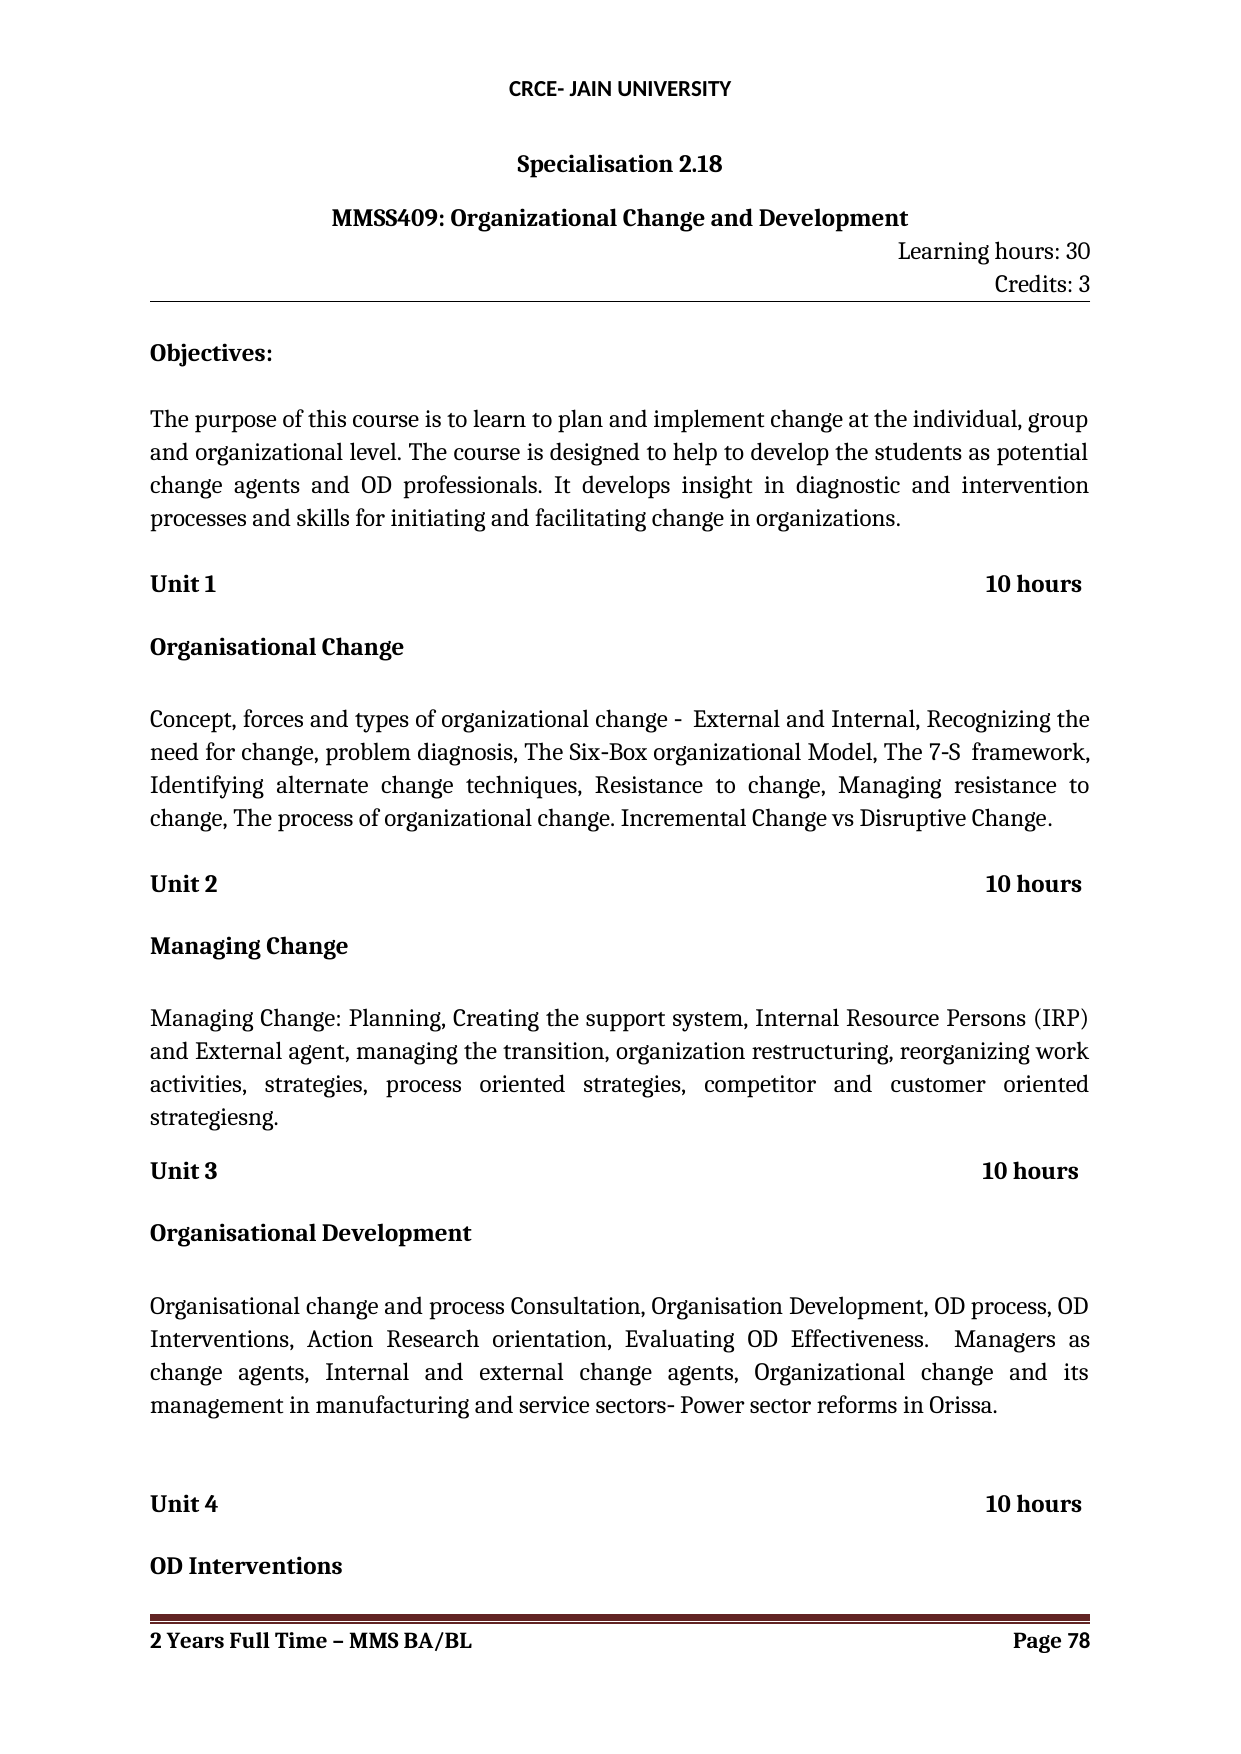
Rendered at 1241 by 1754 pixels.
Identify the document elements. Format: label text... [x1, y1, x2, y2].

text Unit 4 10 hours [150, 1490, 1090, 1518]
text Managing Change: Planning, Creating the support system, Internal Resource Persons (IRP) and External agent, managing the transition, organization restructuring, reorganizing work activities, strategies, process oriented strategies, competitor and customer oriented strategiesng. [150, 1004, 1090, 1132]
text Managing Change [150, 932, 1090, 961]
text MMSS409: Organizational Change and Development [150, 204, 1090, 233]
text OD Interventions [150, 1552, 1090, 1581]
text Credits: 3 [150, 270, 1090, 301]
text Learning hours: 30 [150, 237, 1090, 266]
text Unit 3 10 hours [150, 1157, 1090, 1186]
text Organisational change and process Consultation, Organisation Development, OD process, OD Interventions, Action Research orientation, Evaluating OD Effectiveness. Managers as change agents, Internal and external change agents, Organizational change and its management in manufacturing and service sectors‐ Power sector reforms in Orissa. [150, 1292, 1090, 1419]
text Organisational Development [150, 1219, 1090, 1248]
text Organisational Change [150, 632, 1090, 661]
text Objectives: [150, 339, 1090, 368]
text Concept, forces and types of organizational change ‐ External and Internal, Recognizing the need for change, problem diagnosis, The Six‐Box organizational Model, The 7‐S framework, Identifying alternate change techniques, Resistance to change, Managing resistance to change, The process of organizational change. Incremental Change vs Disruptive Change. [150, 705, 1090, 832]
text Unit 1 10 hours [150, 570, 1090, 599]
text Unit 2 10 hours [150, 870, 1090, 898]
text Specialisation 2.18 [150, 150, 1090, 179]
text The purpose of this course is to learn to plan and implement change at the individual, group and organizational level. The course is designed to help to develop the students as potential change agents and OD professionals. It develops insight in diagnostic and intervention processes and skills for initiating and facilitating change in organizations. [150, 405, 1090, 533]
